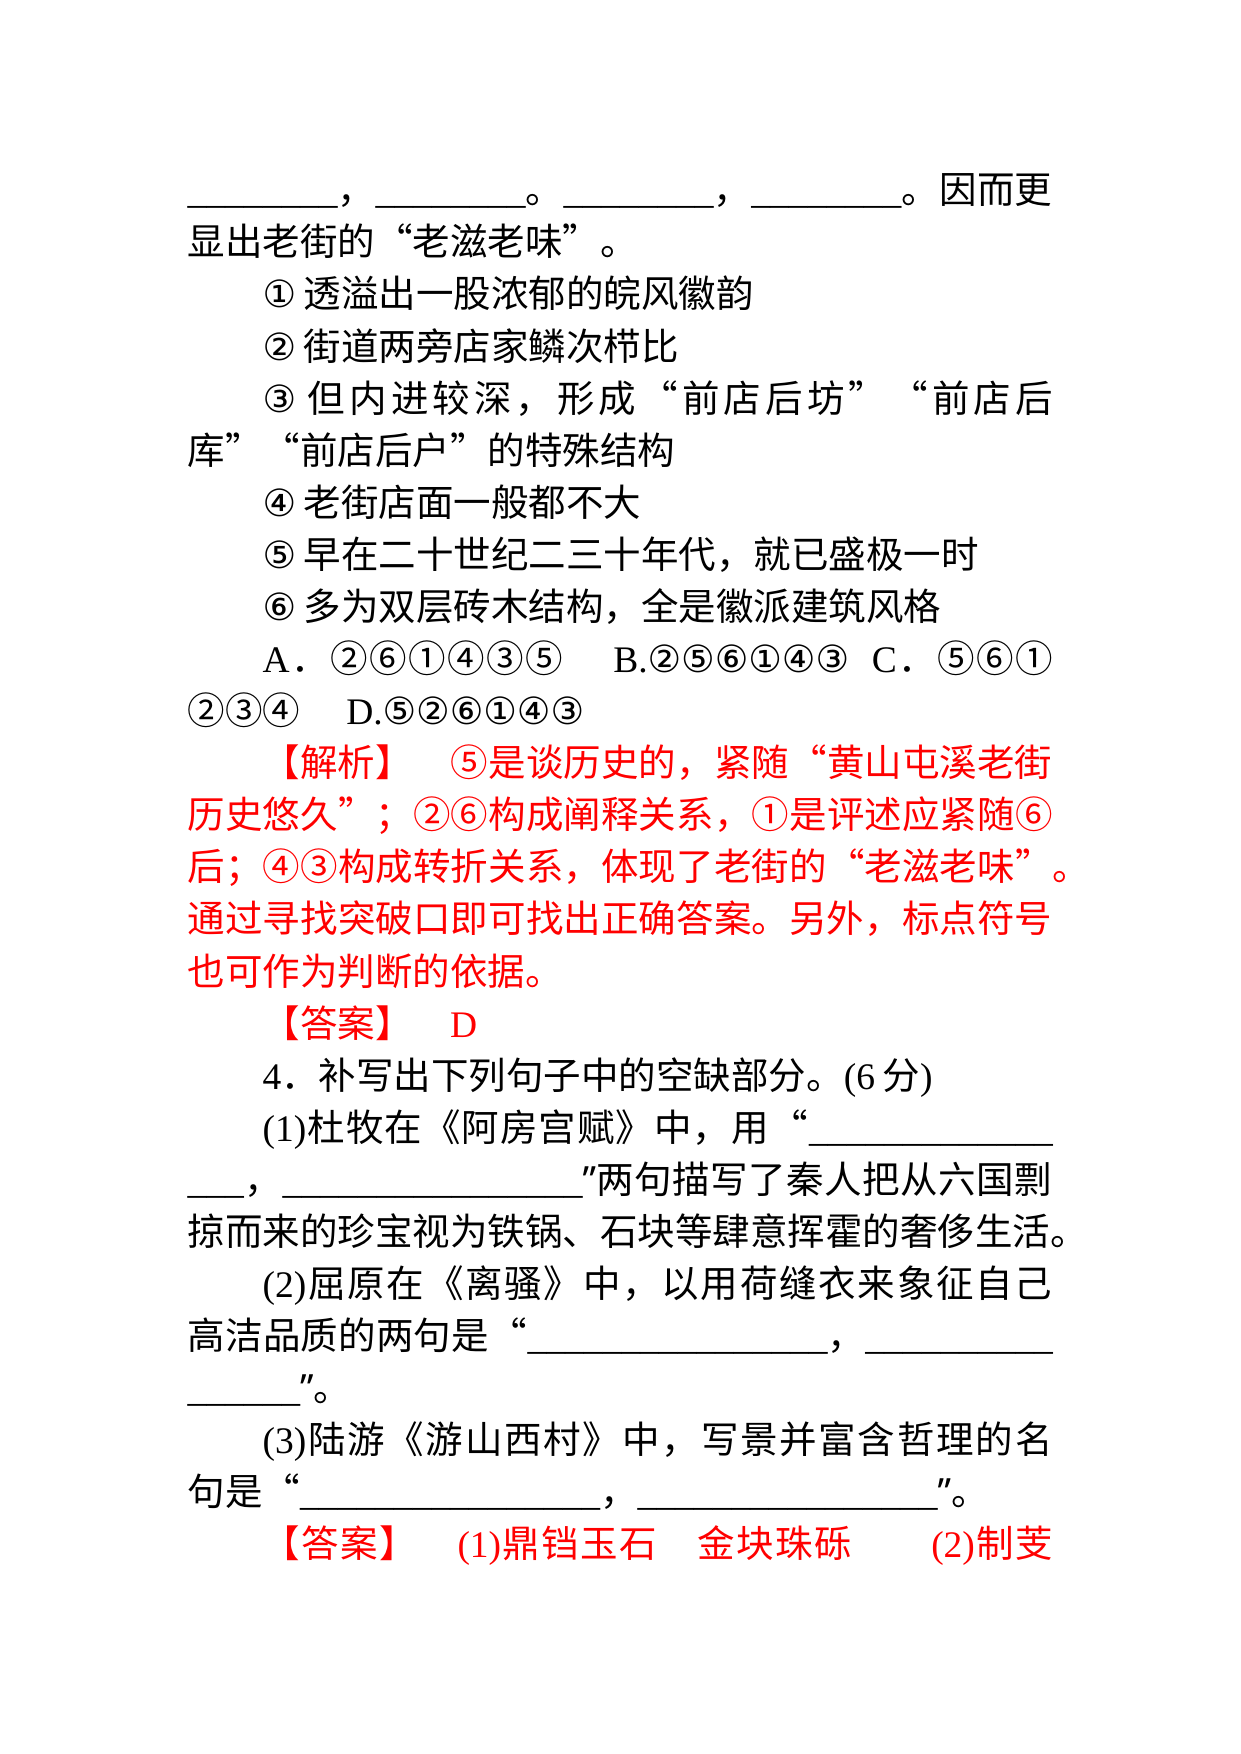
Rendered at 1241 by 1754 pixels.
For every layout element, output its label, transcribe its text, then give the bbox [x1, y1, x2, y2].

text ③但内进较深，形成“前店后坊”“前店后库”“前店后户”的特殊结构 [187, 370, 1053, 474]
text (1)杜牧在《阿房宫赋》中，用“________________，________________”两句描写了秦人把从六国剽掠而来的珍宝视为铁锅、石块等肆意挥霍的奢侈生活。 [187, 1099, 1053, 1256]
text ⑤早在二十世纪二三十年代，就已盛极一时 [187, 527, 1053, 579]
text ②街道两旁店家鳞次栉比 [187, 318, 1053, 370]
text 【解析】 ⑤是谈历史的，紧随“黄山屯溪老街历史悠久”；②⑥构成阐释关系，①是评述应紧随⑥后；④③构成转折关系，体现了老街的“老滋老味”。通过寻找突破口即可找出正确答案。另外，标点符号也可作为判断的依据。 [187, 735, 1053, 995]
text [187, 1516, 1053, 1568]
text A．②⑥①④③⑤ B.②⑤⑥①④③ C．⑤⑥①②③④ D.⑤②⑥①④③ [187, 631, 1053, 735]
text ⑥多为双层砖木结构，全是徽派建筑风格 [187, 579, 1053, 631]
text (2)屈原在《离骚》中，以用荷缝衣来象征自己高洁品质的两句是“________________，________________”。 [187, 1256, 1053, 1412]
text (3)陆游《游山西村》中，写景并富含哲理的名句是“________________，________________”。 [187, 1412, 1053, 1516]
text 4．补写出下列句子中的空缺部分。(6分) [187, 1047, 1053, 1099]
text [187, 162, 1053, 266]
text ①透溢出一股浓郁的皖风徽韵 [187, 266, 1053, 318]
text ④老街店面一般都不大 [187, 474, 1053, 527]
text 【答案】 D [187, 995, 1053, 1047]
